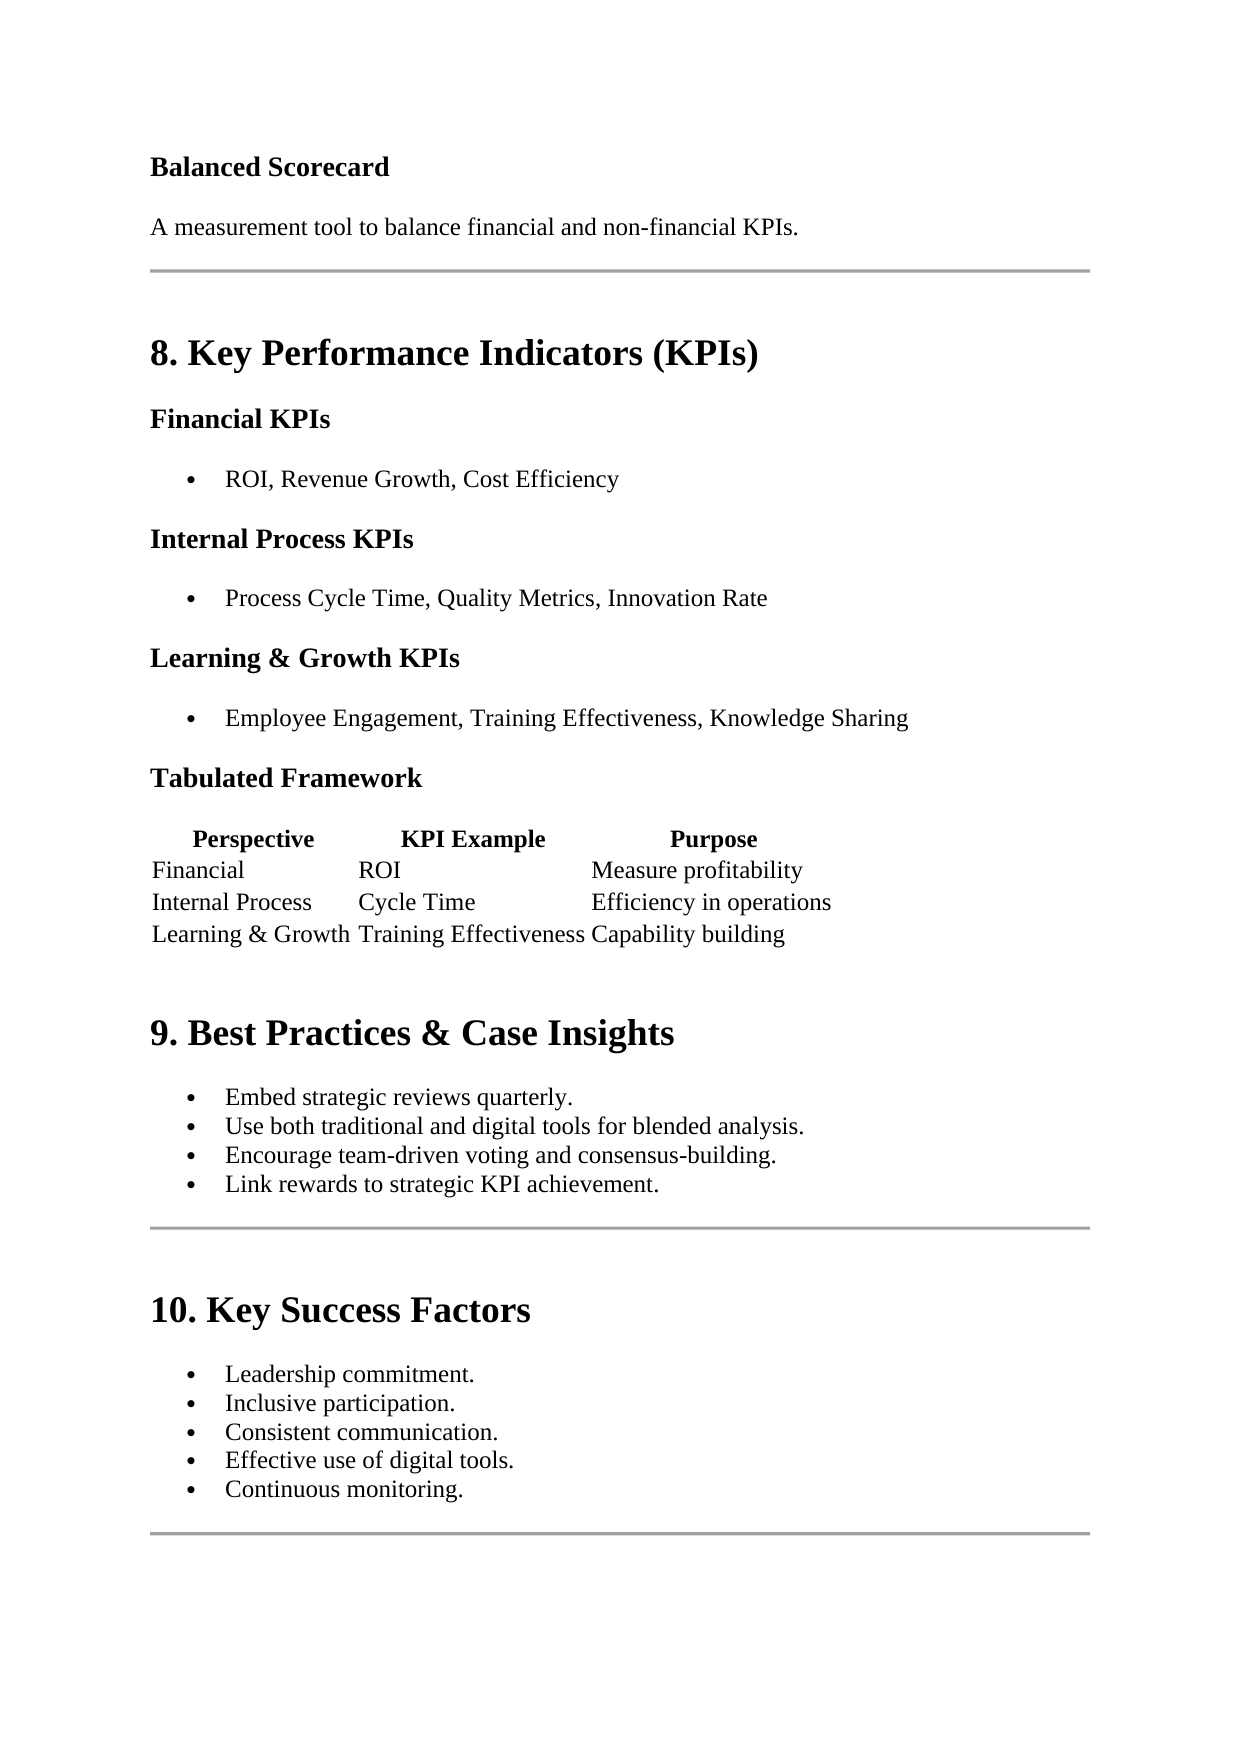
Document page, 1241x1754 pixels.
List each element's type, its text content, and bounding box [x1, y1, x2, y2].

table_cell Learning & Growth [150, 918, 356, 950]
table_cell Internal Process [150, 886, 356, 918]
table_cell Measure profitability [590, 854, 838, 886]
list Inclusive participation. [187, 1388, 1090, 1417]
list ROI, Revenue Growth, Cost Efficiency [187, 464, 1090, 492]
table_header Purpose [590, 822, 838, 854]
table_header KPI Example [356, 822, 590, 854]
table_cell Capability building [590, 918, 838, 950]
table_cell ROI [356, 854, 590, 886]
table_cell Efficiency in operations [590, 886, 838, 918]
text Financial KPIs [150, 402, 1090, 434]
list Employee Engagement, Training Effectiveness, Knowledge Sharing [187, 703, 1090, 731]
list Encourage team-driven voting and consensus-building. [187, 1140, 1090, 1169]
table_cell Cycle Time [356, 886, 590, 918]
list Use both traditional and digital tools for blended analysis. [187, 1111, 1090, 1140]
text 8. Key Performance Indicators (KPIs) [150, 330, 1090, 373]
text A measurement tool to balance financial and non-financial KPIs. [150, 212, 1090, 240]
table_cell Financial [150, 854, 356, 886]
table_cell Training Effectiveness [356, 918, 590, 950]
text Tabulated Framework [150, 761, 1090, 793]
list Consistent communication. [187, 1417, 1090, 1446]
text Balanced Scorecard [150, 150, 1090, 182]
text 9. Best Practices & Case Insights [150, 1010, 1090, 1053]
text Internal Process KPIs [150, 522, 1090, 554]
text 10. Key Success Factors [150, 1287, 1090, 1330]
list Leadership commitment. [187, 1359, 1090, 1388]
list Link rewards to strategic KPI achievement. [187, 1169, 1090, 1197]
text Learning & Growth KPIs [150, 641, 1090, 673]
table_header Perspective [150, 822, 356, 854]
list Process Cycle Time, Quality Metrics, Innovation Rate [187, 583, 1090, 612]
list Effective use of digital tools. [187, 1446, 1090, 1474]
list Embed strategic reviews quarterly. [187, 1082, 1090, 1111]
list Continuous monitoring. [187, 1474, 1090, 1503]
